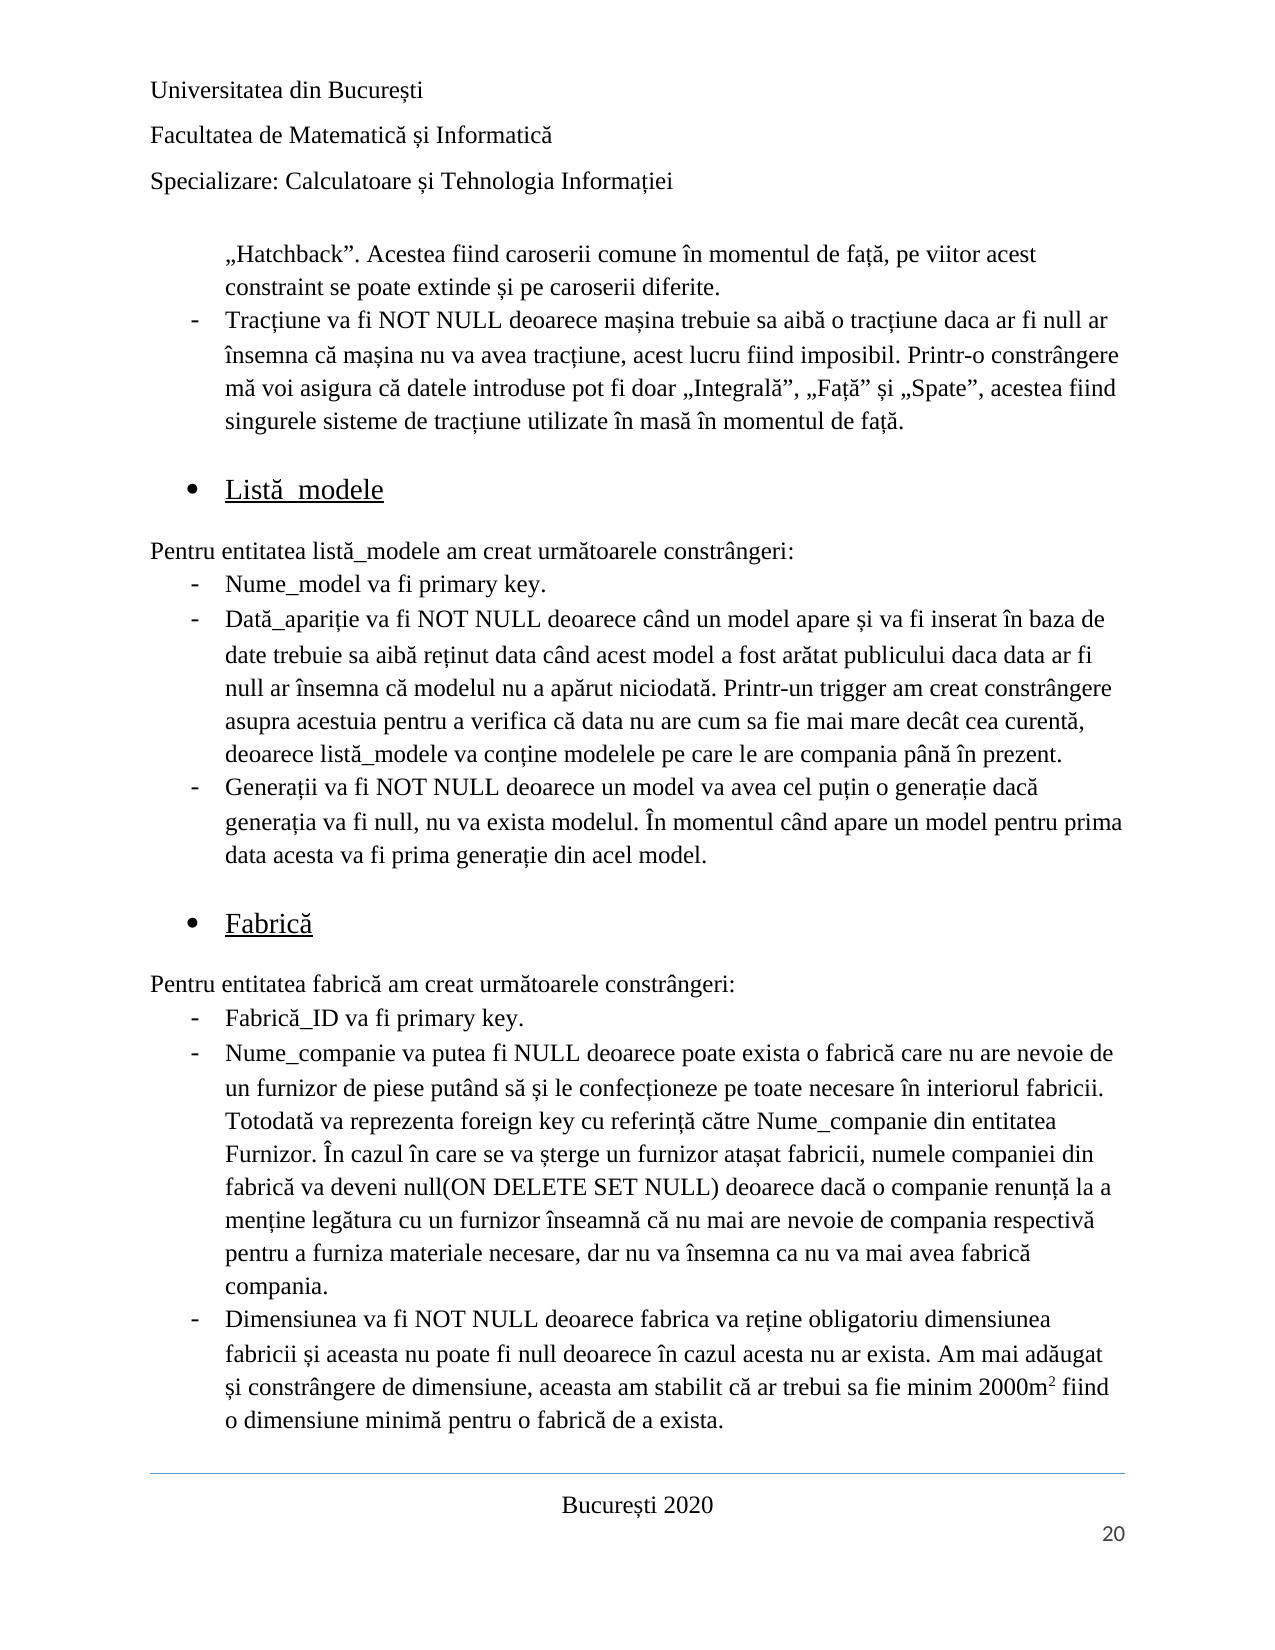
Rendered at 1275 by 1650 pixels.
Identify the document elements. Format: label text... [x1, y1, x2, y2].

text Pentru entitatea listă_modele am creat următoarele constrângeri: [150, 536, 1125, 565]
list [187, 239, 1125, 301]
list Nume_companie va putea fi NULL deoarece poate exista o fabrică care nu are nevoie de un furnizor de piese putând să și le confecționeze pe toate necesare în interiorul fabricii. Totodată va reprezenta foreign key cu referință către Nume_companie din entitatea Furnizor. În cazul în care se va șterge un furnizor atașat fabricii, numele companiei din fabrică va deveni null(ON DELETE SET NULL) deoarece dacă o companie renunță la a menține legătura cu un furnizor înseamnă că nu mai are nevoie de compania respectivă pentru a furniza materiale necesare, dar nu va însemna ca nu va mai avea fabrică compania. [187, 1038, 1125, 1300]
list Dată_apariție va fi NOT NULL deoarece când un model apare și va fi inserat în baza de date trebuie sa aibă reținut data când acest model a fost arătat publicului daca data ar fi null ar însemna că modelul nu a apărut niciodată. Printr-un trigger am creat constrângere asupra acestuia pentru a verifica că data nu are cum sa fie mai mare decât cea curentă, deoarece listă_modele va conține modelele pe care le are compania până în prezent. [187, 604, 1125, 767]
list Dimensiunea va fi NOT NULL deoarece fabrica va reține obligatoriu dimensiunea fabricii și aceasta nu poate fi null deoarece în cazul acesta nu ar exista. Am mai adăugat și constrângere de dimensiune, aceasta am stabilit că ar trebui sa fie minim 2000m2 fiind o dimensiune minimă pentru o fabrică de a exista. [187, 1304, 1125, 1434]
list Fabrică [187, 906, 1125, 939]
list Nume_model va fi primary key. [187, 569, 1125, 600]
list Fabrică_ID va fi primary key. [187, 1003, 1125, 1033]
text Pentru entitatea fabrică am creat următoarele constrângeri: [150, 969, 1125, 998]
list Generații va fi NOT NULL deoarece un model va avea cel puțin o generație dacă generația va fi null, nu va exista modelul. În momentul când apare un model pentru prima data acesta va fi prima generație din acel model. [187, 772, 1125, 869]
list Tracțiune va fi NOT NULL deoarece mașina trebuie sa aibă o tracțiune daca ar fi null ar însemna că mașina nu va avea tracțiune, acest lucru fiind imposibil. Printr-o constrângere mă voi asigura că datele introduse pot fi doar „Integrală”, „Față” și „Spate”, acestea fiind singurele sisteme de tracțiune utilizate în masă în momentul de față. [187, 305, 1125, 435]
list Listă_modele [187, 472, 1125, 506]
